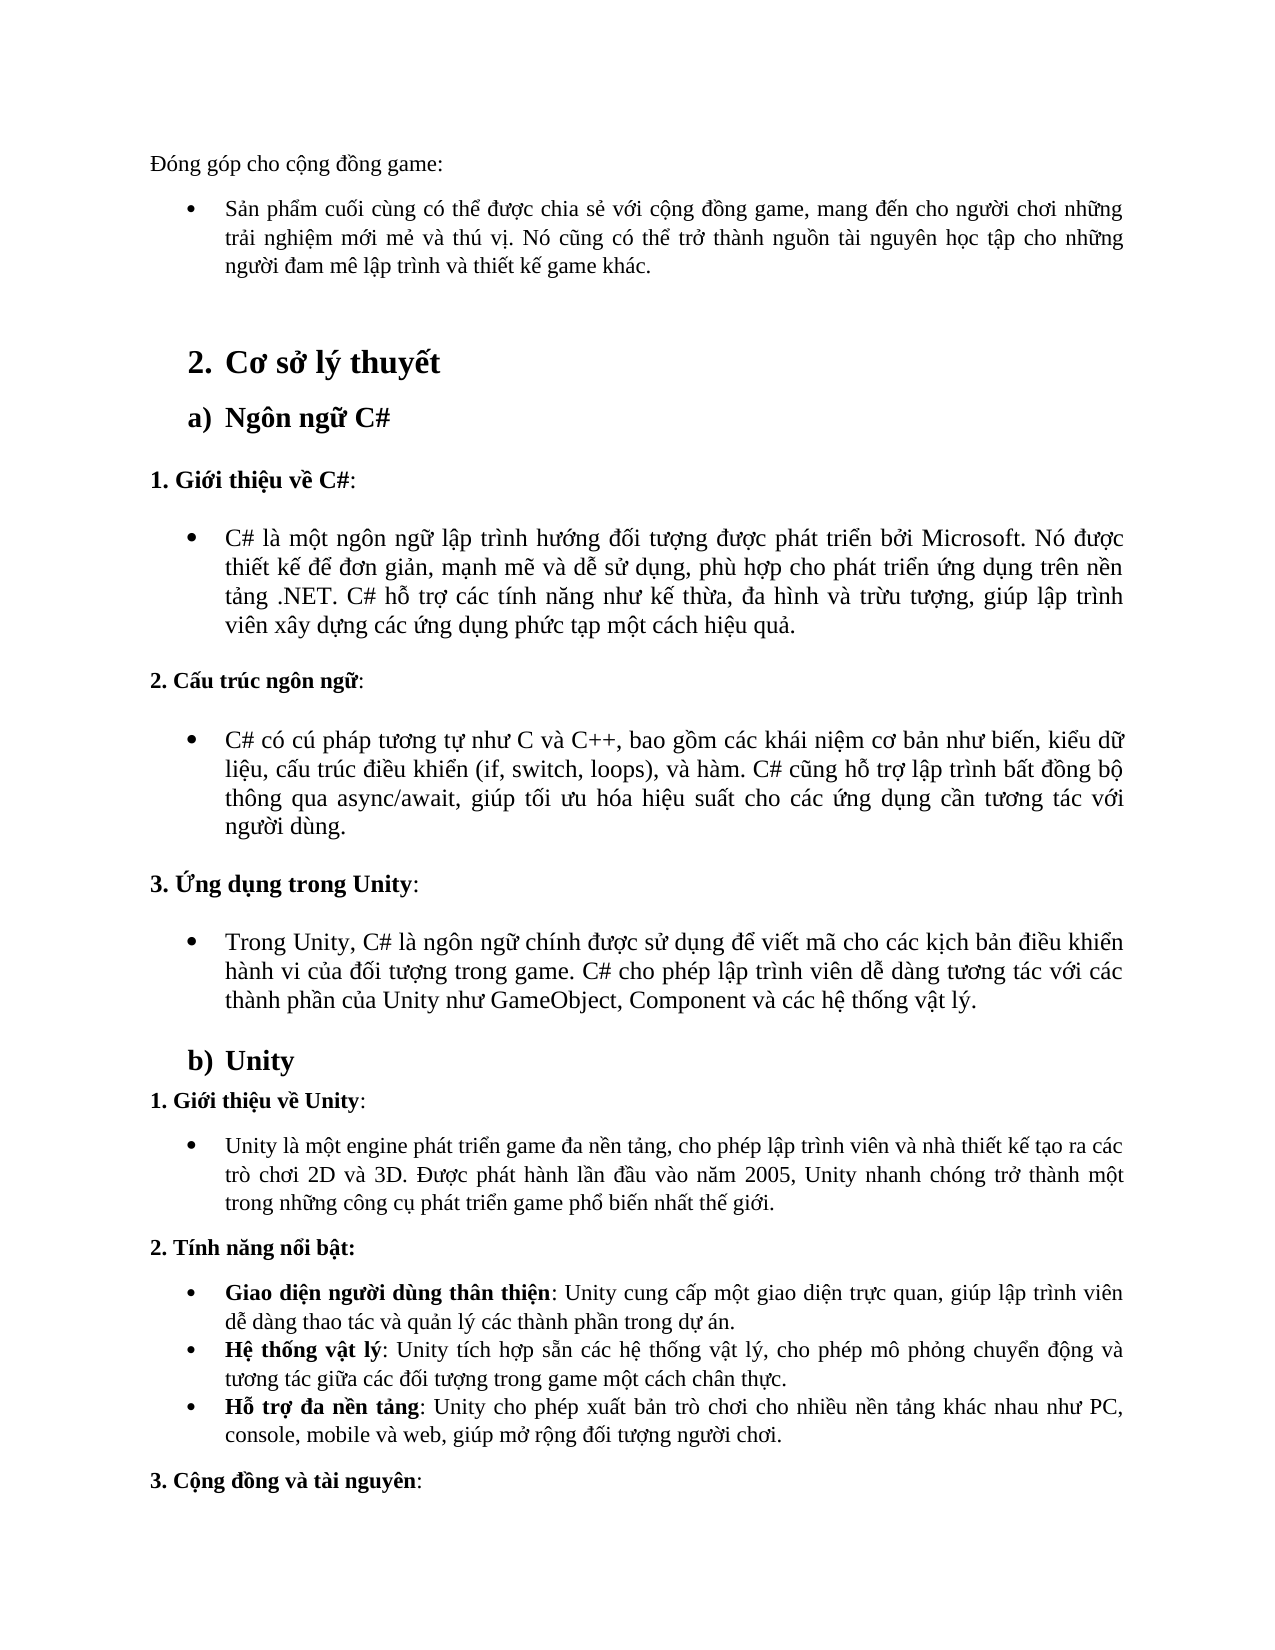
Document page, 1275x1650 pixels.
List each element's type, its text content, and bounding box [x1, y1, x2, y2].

text 2. Tính năng nổi bật: [150, 1234, 1125, 1261]
list C# là một ngôn ngữ lập trình hướng đối tượng được phát triển bởi Microsoft. Nó được thiết kế để đơn giản, mạnh mẽ và dễ sử dụng, phù hợp cho phát triển ứng dụng trên nền tảng .NET. C# hỗ trợ các tính năng như kế thừa, đa hình và trừu tượng, giúp lập trình viên xây dựng các ứng dụng phức tạp một cách hiệu quả. [187, 523, 1125, 638]
subtitle Ngôn ngữ C# [187, 400, 1125, 434]
subtitle Cơ sở lý thuyết [187, 342, 1125, 381]
list Giao diện người dùng thân thiện: Unity cung cấp một giao diện trực quan, giúp lập trình viên dễ dàng thao tác và quản lý các thành phần trong dự án. [187, 1279, 1125, 1334]
text 1. Giới thiệu về Unity: [150, 1087, 1125, 1113]
list Trong Unity, C# là ngôn ngữ chính được sử dụng để viết mã cho các kịch bản điều khiển hành vi của đối tượng trong game. C# cho phép lập trình viên dễ dàng tương tác với các thành phần của Unity như GameObject, Component và các hệ thống vật lý. [187, 927, 1125, 1013]
list Hệ thống vật lý: Unity tích hợp sẵn các hệ thống vật lý, cho phép mô phỏng chuyển động và tương tác giữa các đối tượng trong game một cách chân thực. [187, 1336, 1125, 1391]
text 2. Cấu trúc ngôn ngữ: [150, 668, 1125, 694]
list Hỗ trợ đa nền tảng: Unity cho phép xuất bản trò chơi cho nhiều nền tảng khác nhau như PC, console, mobile và web, giúp mở rộng đối tượng người chơi. [187, 1393, 1125, 1448]
text 3. Cộng đồng và tài nguyên: [150, 1467, 1125, 1493]
text Đóng góp cho cộng đồng game: [150, 150, 1125, 176]
text 3. Ứng dụng trong Unity: [150, 869, 1125, 898]
list Sản phẩm cuối cùng có thể được chia sẻ với cộng đồng game, mang đến cho người chơi những trải nghiệm mới mẻ và thú vị. Nó cũng có thể trở thành nguồn tài nguyên học tập cho những người đam mê lập trình và thiết kế game khác. [187, 195, 1125, 278]
list Unity là một engine phát triển game đa nền tảng, cho phép lập trình viên và nhà thiết kế tạo ra các trò chơi 2D và 3D. Được phát hành lần đầu vào năm 2005, Unity nhanh chóng trở thành một trong những công cụ phát triển game phổ biến nhất thế giới. [187, 1132, 1125, 1216]
list C# có cú pháp tương tự như C và C++, bao gồm các khái niệm cơ bản như biến, kiểu dữ liệu, cấu trúc điều khiển (if, switch, loops), và hàm. C# cũng hỗ trợ lập trình bất đồng bộ thông qua async/await, giúp tối ưu hóa hiệu suất cho các ứng dụng cần tương tác với người dùng. [187, 725, 1125, 840]
text 1. Giới thiệu về C#: [150, 466, 1125, 494]
subtitle Unity [187, 1043, 1125, 1076]
